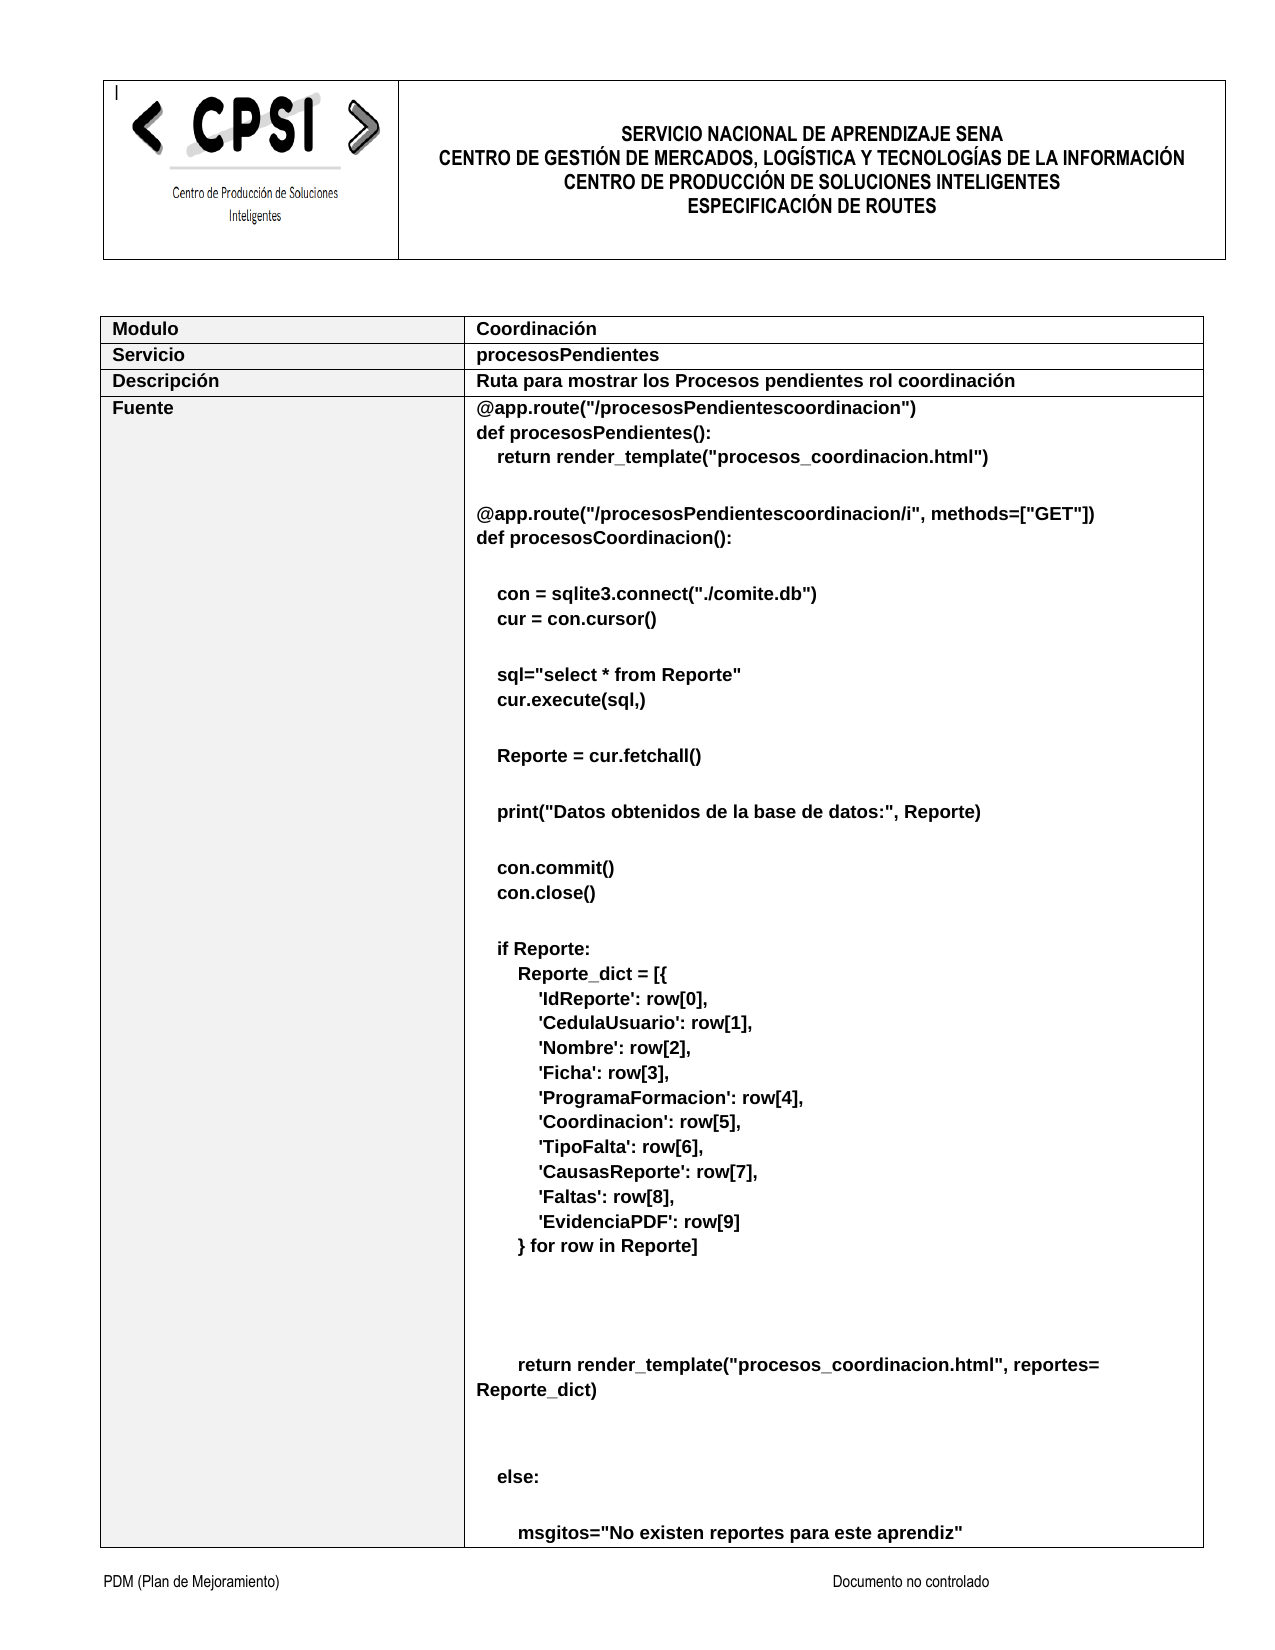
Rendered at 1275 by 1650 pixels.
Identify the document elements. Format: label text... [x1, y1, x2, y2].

table_cell Ruta para mostrar los Procesos pendientes rol coordinación [465, 370, 1203, 396]
table_cell Fuente [101, 397, 464, 1547]
table_cell Coordinación [465, 317, 1203, 343]
table_cell Servicio [101, 344, 464, 369]
picture [129, 81, 385, 229]
table_cell Modulo [101, 317, 464, 343]
table_cell procesosPendientes [465, 344, 1203, 369]
table_cell Descripción [101, 370, 464, 396]
